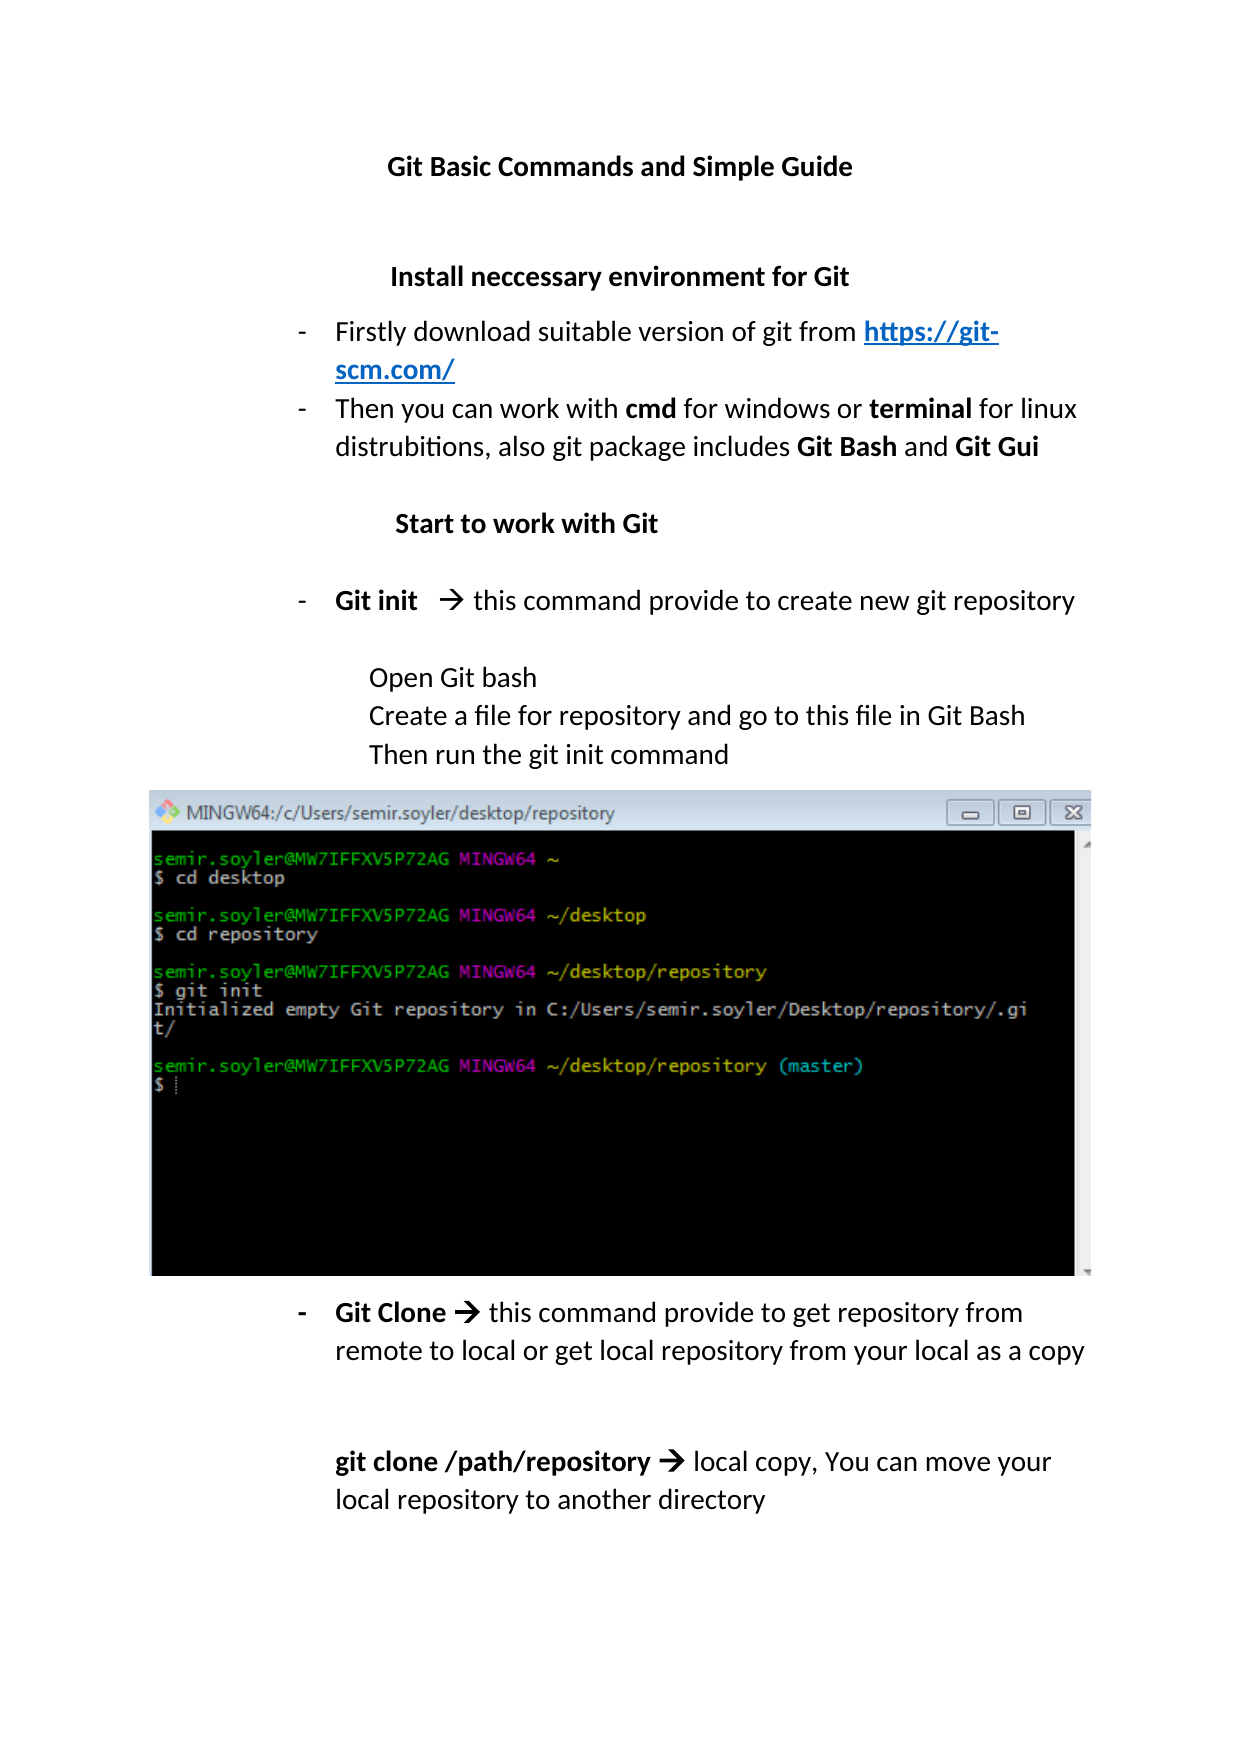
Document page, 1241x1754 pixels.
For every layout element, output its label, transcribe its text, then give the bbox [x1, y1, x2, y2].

list Then run the git init command [369, 736, 1093, 771]
list Start to work with Git [369, 505, 1093, 541]
list Then you can work with cmd for windows or terminal for linux distrubitions, also git package includes Git Bash and Git Gui [298, 390, 1093, 464]
list Git init this command provide to create new git repository [298, 582, 1093, 618]
picture [149, 790, 1092, 1276]
text Install neccessary environment for Git [148, 258, 1093, 293]
list Git Clone this command provide to get repository from remote to local or get local repository from your local as a copy [298, 1294, 1093, 1368]
list Open Git bash [369, 659, 1093, 694]
text Git Basic Commands and Simple Guide [148, 148, 1093, 183]
list Create a file for repository and go to this file in Git Bash [369, 697, 1093, 733]
list Firstly download suitable version of git from https://git-scm.com/ [298, 313, 1093, 387]
text git clone /path/repository local copy, You can move your local repository to another directory [335, 1443, 1093, 1517]
